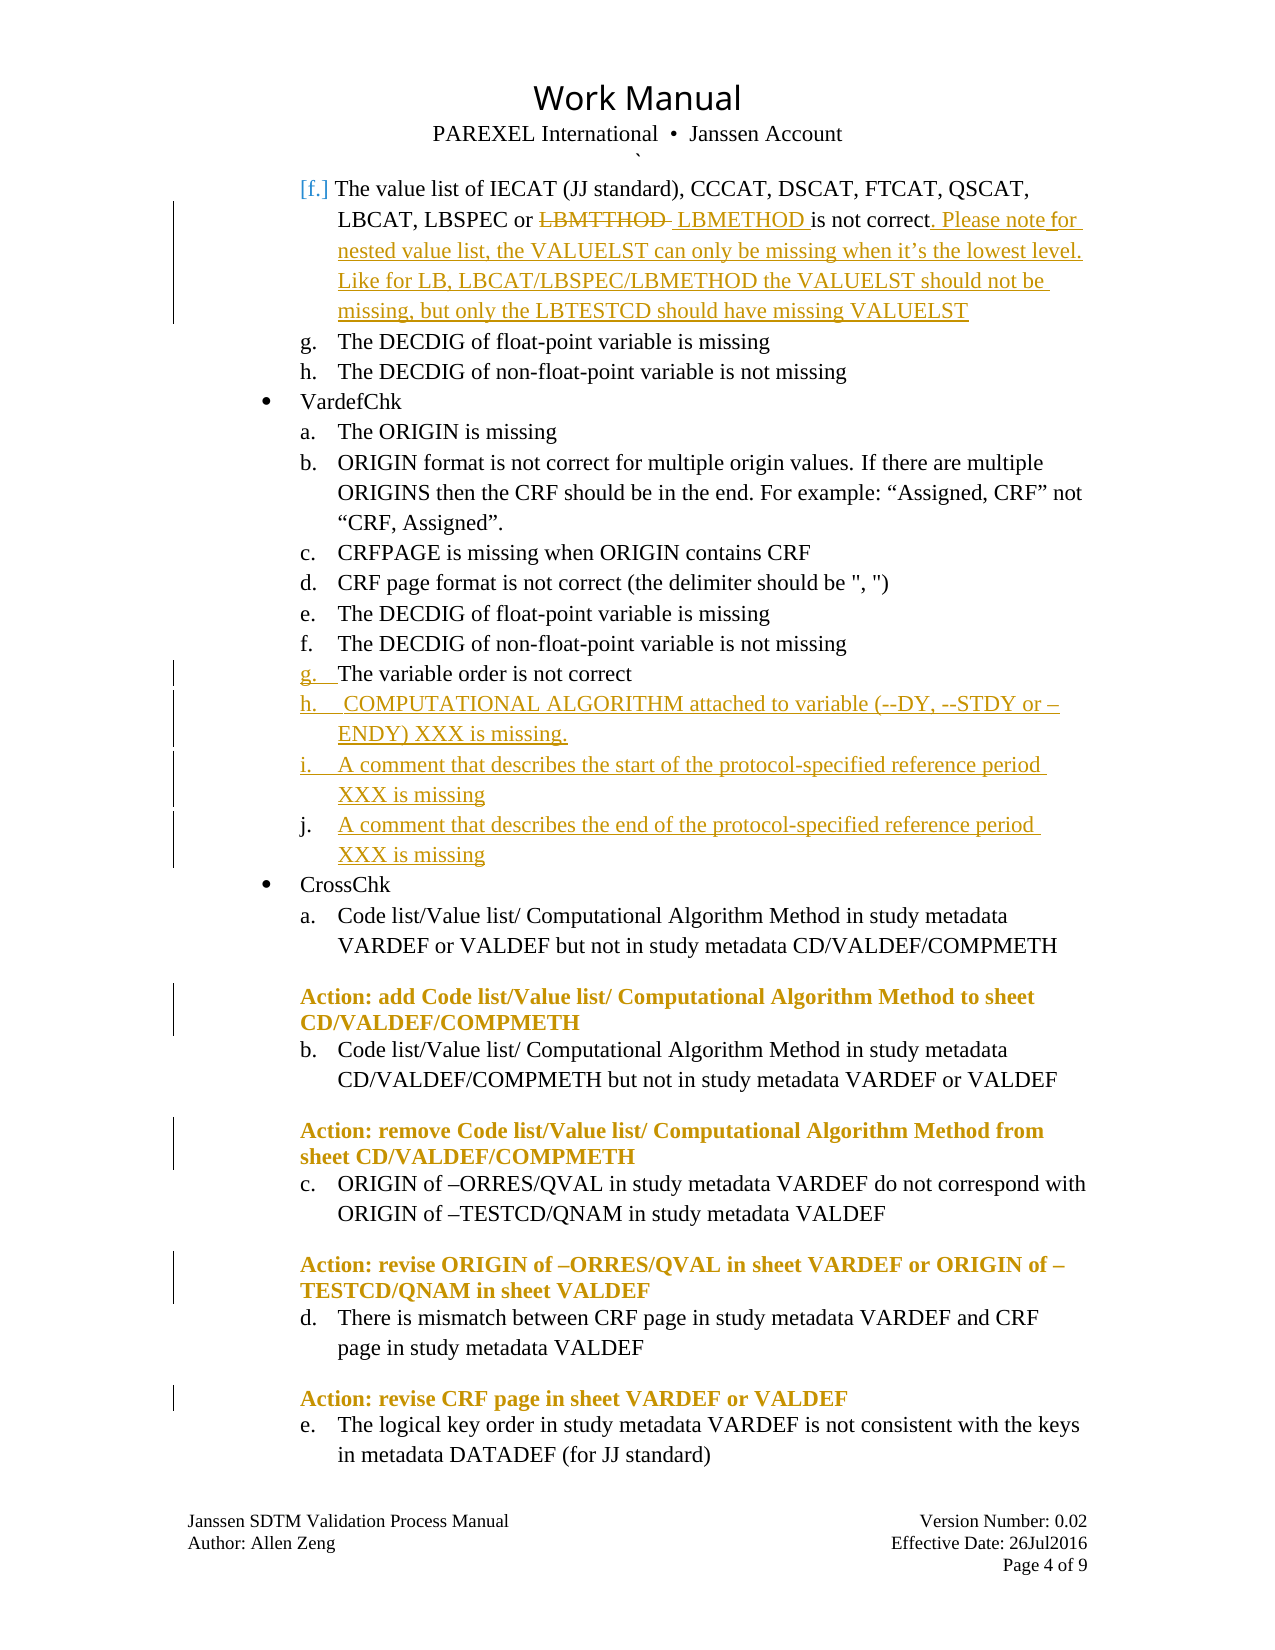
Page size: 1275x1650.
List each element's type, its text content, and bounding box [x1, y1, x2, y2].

list Action: revise ORIGIN of –ORRES/QVAL in sheet VARDEF or ORIGIN of –TESTCD/QNAM in sheet VALDEF [300, 1251, 1087, 1304]
list Action: revise CRF page in sheet VARDEF or VALDEF [300, 1385, 1087, 1411]
list The DECDIG of float-point variable is missing [300, 328, 1087, 354]
list VardefChk [262, 388, 1087, 414]
list Code list/Value list/ Computational Algorithm Method in study metadata VARDEF or VALDEF but not in study metadata CD/VALDEF/COMPMETH [300, 902, 1087, 958]
list The DECDIG of non-float-point variable is not missing [300, 358, 1087, 384]
list Code list/Value list/ Computational Algorithm Method in study metadata CD/VALDEF/COMPMETH but not in study metadata VARDEF or VALDEF [300, 1036, 1087, 1092]
list The DECDIG of float-point variable is missing [300, 600, 1087, 626]
list Action: add Code list/Value list/ Computational Algorithm Method to sheet CD/VALDEF/COMPMETH [300, 983, 1087, 1036]
list The logical key order in study metadata VARDEF is not consistent with the keys in metadata DATADEF (for JJ standard) [300, 1411, 1087, 1468]
list There is mismatch between CRF page in study metadata VARDEF and CRF page in study metadata VALDEF [300, 1304, 1087, 1360]
list CrossChk [262, 872, 1087, 898]
list CRFPAGE is missing when ORIGIN contains CRF [300, 539, 1087, 566]
list The variable order is not correct [300, 660, 1087, 686]
list CRF page format is not correct (the delimiter should be ", ") [300, 569, 1087, 596]
list Action: remove Code list/Value list/ Computational Algorithm Method from sheet CD/VALDEF/COMPMETH [300, 1117, 1087, 1170]
list The ORIGIN is missing [300, 418, 1087, 445]
list The DECDIG of non-float-point variable is not missing [300, 630, 1087, 656]
list The value list of IECAT (JJ standard), CCCAT, DSCAT, FTCAT, QSCAT, LBCAT, LBSPEC or is not correct [300, 175, 1087, 324]
list ORIGIN of –ORRES/QVAL in study metadata VARDEF do not correspond with ORIGIN of –TESTCD/QNAM in study metadata VALDEF [300, 1170, 1087, 1226]
